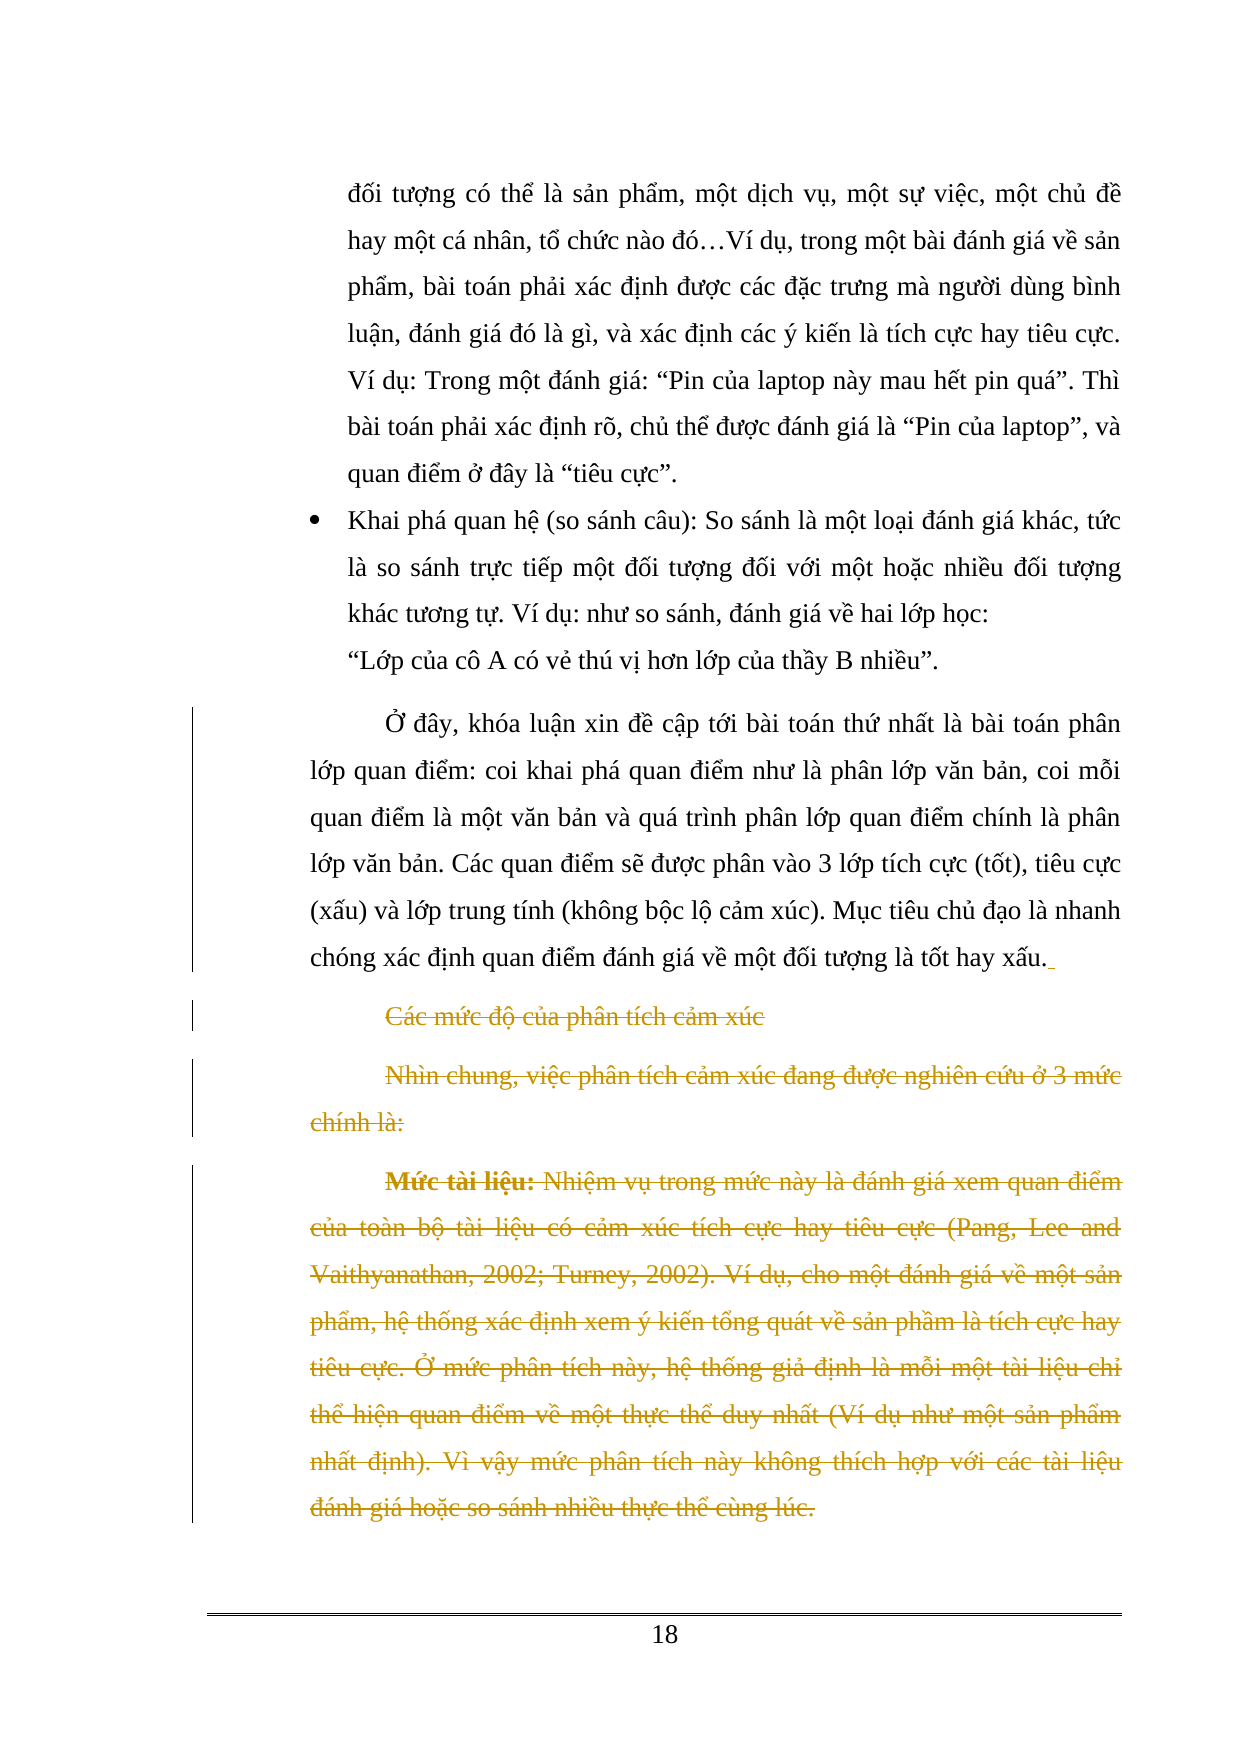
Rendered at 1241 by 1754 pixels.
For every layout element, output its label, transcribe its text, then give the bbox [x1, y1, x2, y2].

list “Lớp của cô A có vẻ thú vị hơn lớp của thầy B nhiều”. [347, 644, 1122, 675]
text Ở đây, khóa luận xin đề cập tới bài toán thứ nhất là bài toán phân lớp quan điểm: coi khai phá quan điểm như là phân lớp văn bản, coi mỗi quan điểm là một văn bản và quá trình phân lớp quan điểm chính là phân lớp văn bản. Các quan điểm sẽ được phân vào 3 lớp tích cực (tốt), tiêu cực (xấu) và lớp trung tính (không bộc lộ cảm xúc). Mục tiêu chủ đạo là nhanh chóng xác định quan điểm đánh giá về một đối tượng là tốt hay xấu. [310, 707, 1122, 972]
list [310, 177, 1122, 488]
list Khai phá quan hệ (so sánh câu): So sánh là một loại đánh giá khác, tức là so sánh trực tiếp một đối tượng đối với một hoặc nhiều đối tượng khác tương tự. Ví dụ: như so sánh, đánh giá về hai lớp học: [310, 504, 1122, 628]
